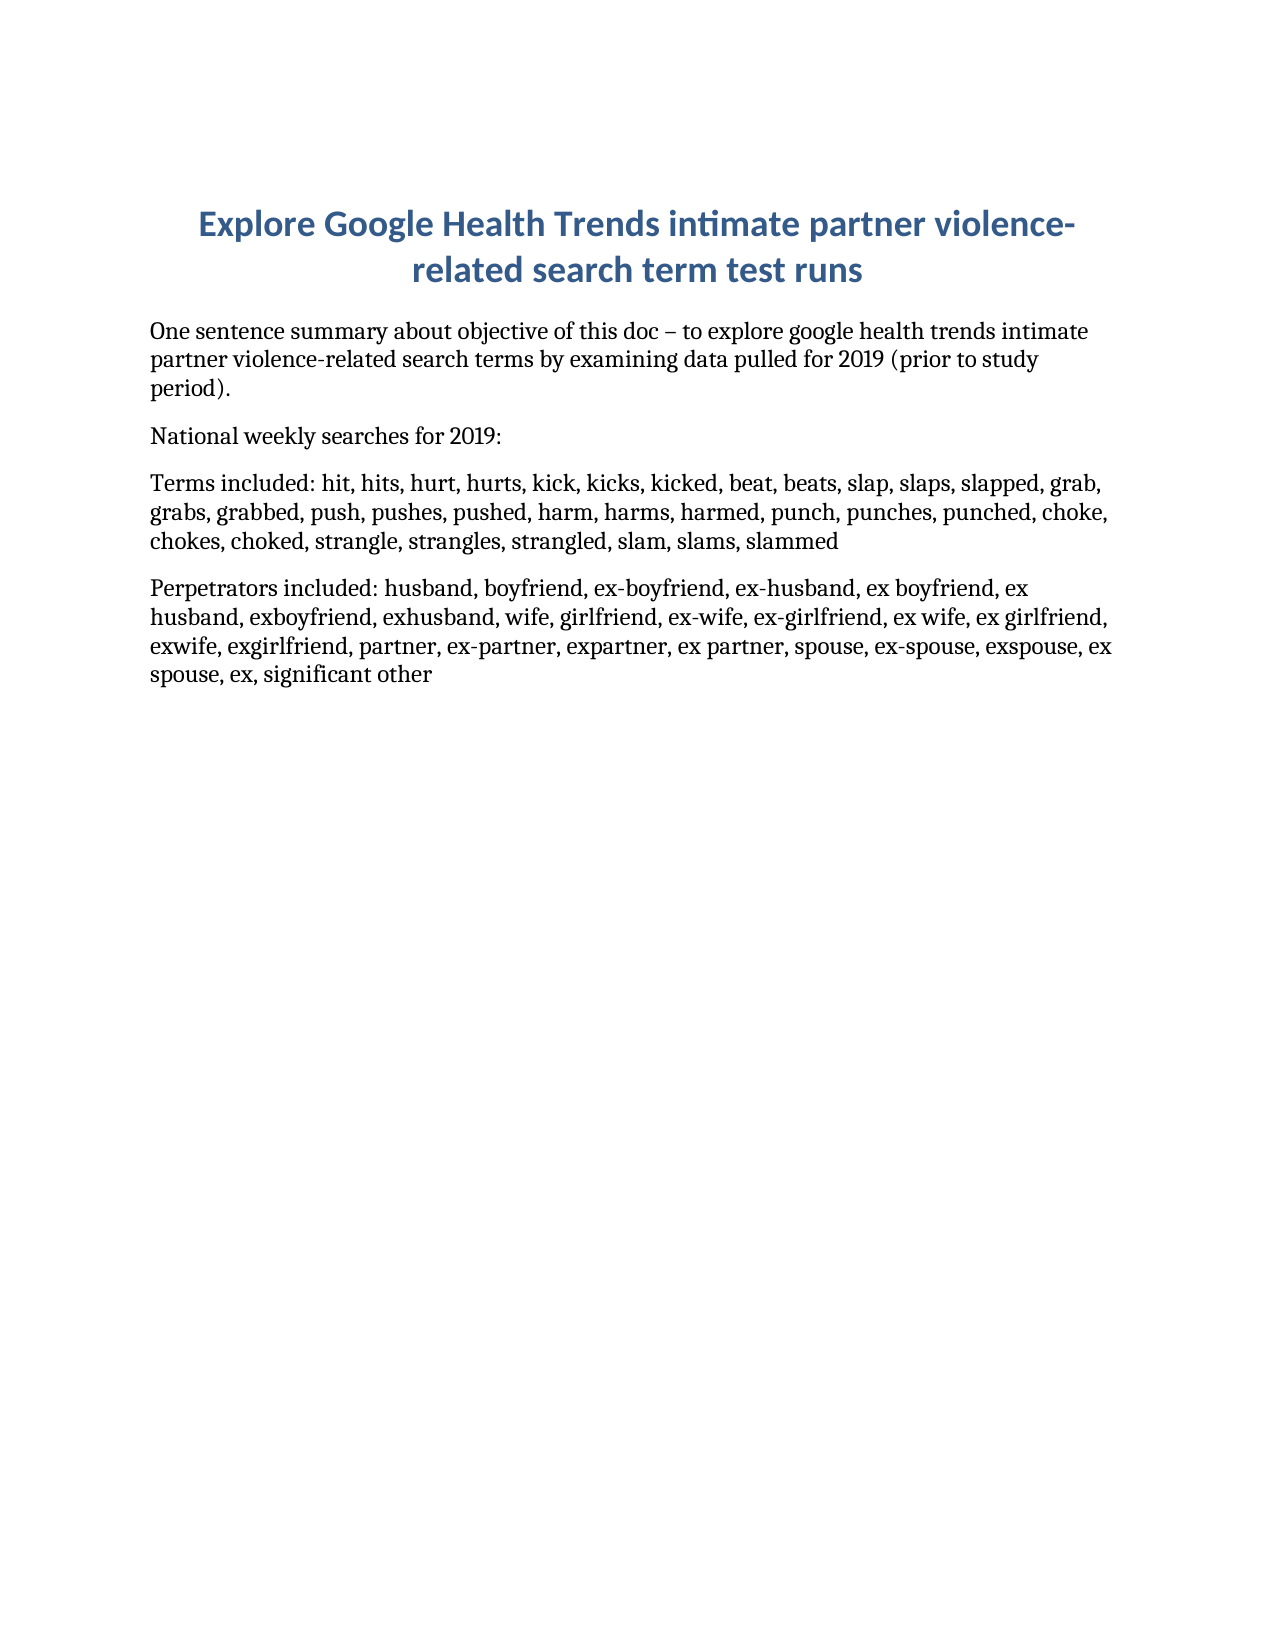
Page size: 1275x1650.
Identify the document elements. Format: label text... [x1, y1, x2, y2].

text Perpetrators included: husband, boyfriend, ex-boyfriend, ex-husband, ex boyfriend, ex husband, exboyfriend, exhusband, wife, girlfriend, ex-wife, ex-girlfriend, ex wife, ex girlfriend, exwife, exgirlfriend, partner, ex-partner, expartner, ex partner, spouse, ex-spouse, exspouse, ex spouse, ex, significant other [150, 574, 1125, 689]
text Terms included: hit, hits, hurt, hurts, kick, kicks, kicked, beat, beats, slap, slaps, slapped, grab, grabs, grabbed, push, pushes, pushed, harm, harms, harmed, punch, punches, punched, choke, chokes, choked, strangle, strangles, strangled, slam, slams, slammed [150, 469, 1125, 555]
text National weekly searches for 2019: [150, 422, 1125, 450]
text One sentence summary about objective of this doc – to explore google health trends intimate partner violence-related search terms by examining data pulled for 2019 (prior to study period). [150, 317, 1125, 403]
title Explore Google Health Trends intimate partner violence-related search term test runs [150, 200, 1125, 292]
